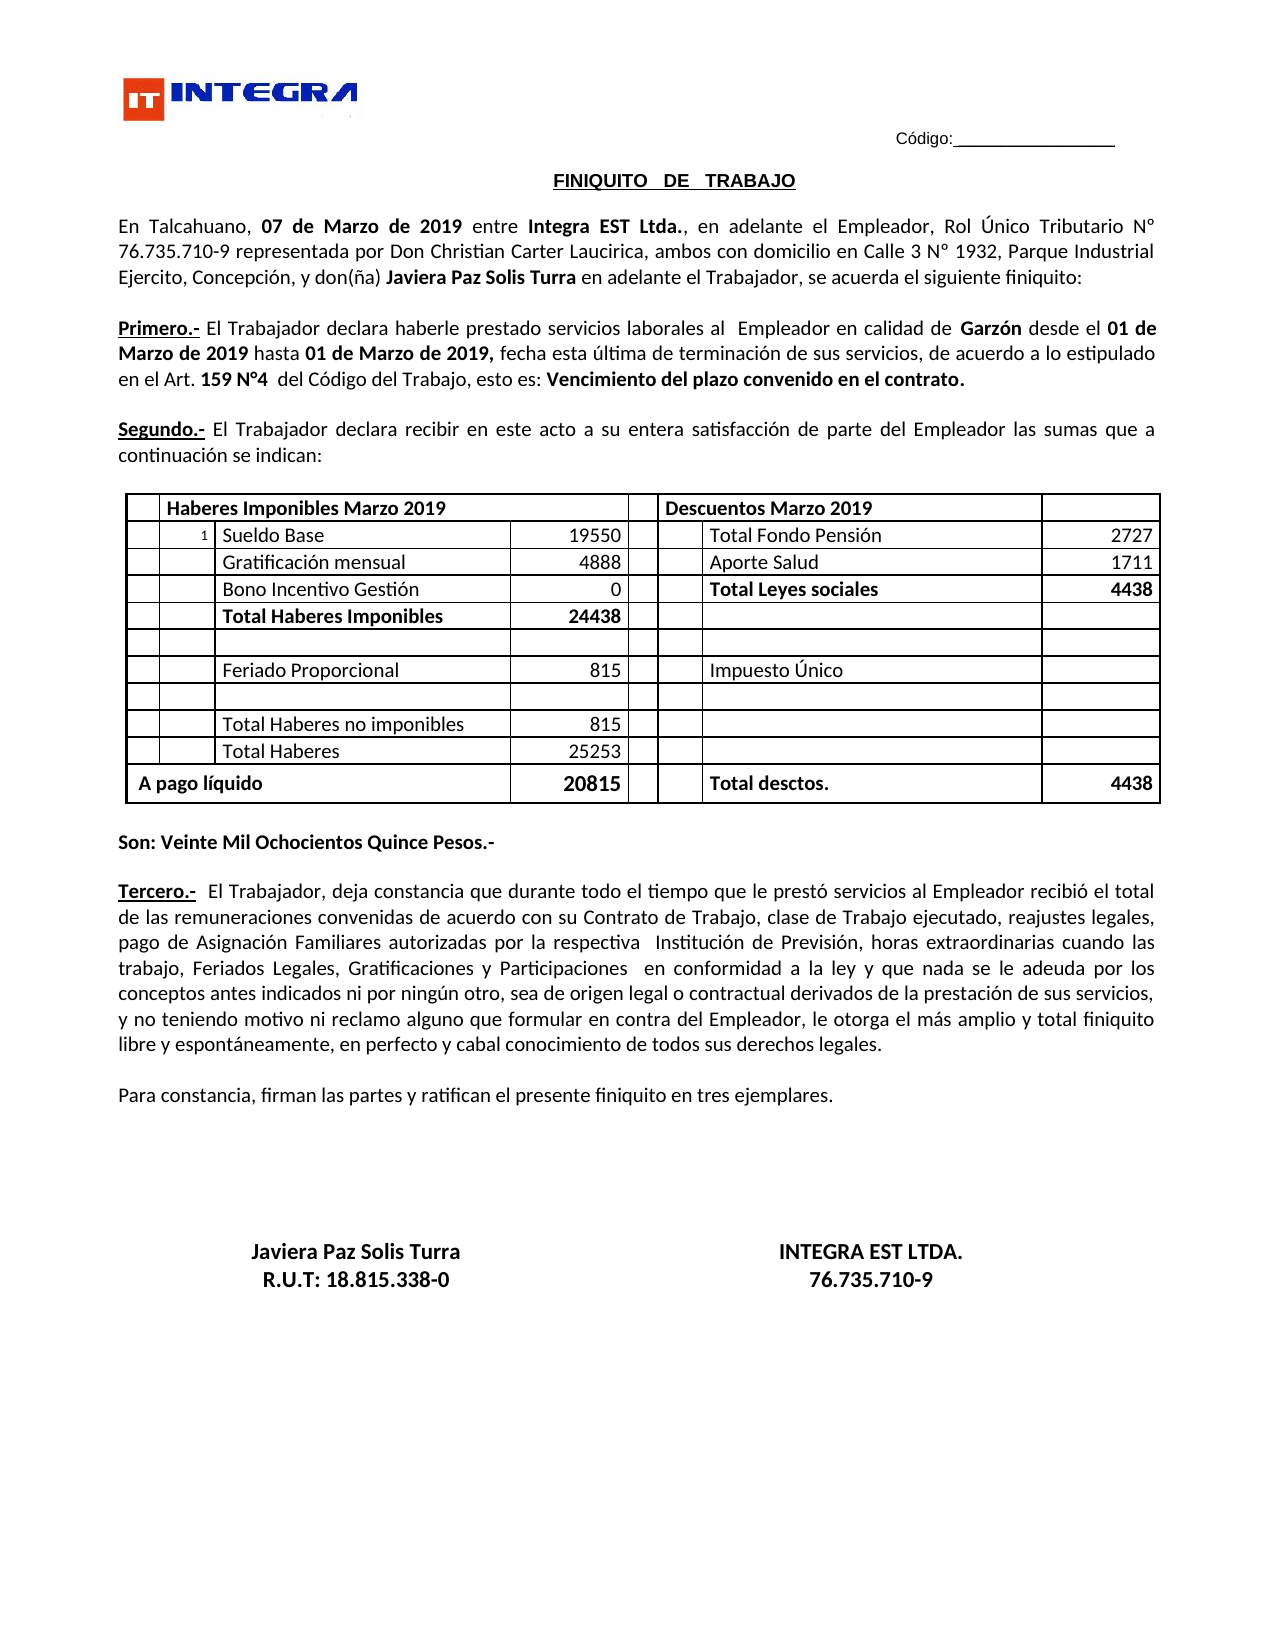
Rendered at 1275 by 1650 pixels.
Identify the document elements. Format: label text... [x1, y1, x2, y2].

table_cell [629, 657, 657, 682]
table_cell R.U.T: 18.815.338-0 [118, 1265, 594, 1293]
table_cell 76.735.710-9 [594, 1265, 1148, 1293]
table_cell [160, 657, 214, 682]
table_cell A pago líquido [128, 765, 510, 802]
table_cell [128, 684, 159, 709]
table_header [629, 495, 657, 520]
text Tercero.- El Trabajador, deja constancia que durante todo el tiempo que le prestó servicios al Empleador recibió el total de las remuneraciones convenidas de acuerdo con su Contrato de Trabajo, clase de Trabajo ejecutado, reajustes legales, pago de Asignación Familiares autorizadas por la respectiva Institución de Previsión, horas extraordinarias cuando las trabajo, Feriados Legales, Gratificaciones y Participaciones en conformidad a la ley y que nada se le adeuda por los conceptos antes indicados ni por ningún otro, sea de origen legal o contractual derivados de la prestación de sus servicios, y no teniendo motivo ni reclamo alguno que formular en contra del Empleador, le otorga el más amplio y total finiquito libre y espontáneamente, en perfecto y cabal conocimiento de todos sus derechos legales. [118, 879, 1157, 1057]
table_cell [160, 711, 214, 736]
table_cell 815 [511, 657, 628, 682]
table_cell [1043, 603, 1159, 628]
table_cell [629, 738, 657, 763]
table_cell [128, 522, 159, 547]
table_cell [128, 711, 159, 736]
table_cell 4438 [1043, 576, 1159, 601]
table_cell [128, 549, 159, 574]
table_cell [128, 738, 159, 763]
table_cell [128, 630, 159, 655]
table_cell [629, 711, 657, 736]
table_cell [160, 603, 214, 628]
table_cell [659, 522, 702, 547]
table_cell 1711 [1043, 549, 1159, 574]
table_cell Sueldo Base [216, 522, 510, 547]
table_cell Total Haberes no imponibles [216, 711, 510, 736]
table_cell [659, 657, 702, 682]
table_cell [703, 603, 1041, 628]
table_cell [659, 711, 702, 736]
text Son: Veinte Mil Ochocientos Quince Pesos.- [118, 829, 1157, 855]
text En Talcahuano, 07 de Marzo de 2019 entre Integra EST Ltda., en adelante el Empleador, Rol Único Tributario Nº 76.735.710-9 representada por Don Christian Carter Laucirica, ambos con domicilio en Calle 3 Nº 1932, Parque Industrial Ejercito, Concepción, y don(ña) Javiera Paz Solis Turra en adelante el Trabajador, se acuerda el siguiente finiquito: [118, 213, 1157, 289]
table_cell Total Fondo Pensión [703, 522, 1041, 547]
table_cell 1 [160, 522, 214, 547]
table_header Haberes Imponibles Marzo 2019 [160, 495, 628, 520]
table_cell [128, 603, 159, 628]
table_cell [659, 549, 702, 574]
table_cell [703, 684, 1041, 709]
table_cell [659, 603, 702, 628]
table_cell [629, 603, 657, 628]
table_cell [160, 684, 214, 709]
table_cell 2727 [1043, 522, 1159, 547]
table_header [1043, 495, 1159, 520]
table_cell [216, 684, 510, 709]
text FINIQUITO DE TRABAJO [118, 170, 1157, 192]
table_cell [703, 738, 1041, 763]
table_cell 815 [511, 711, 628, 736]
table_cell 4888 [511, 549, 628, 574]
table_header Javiera Paz Solis Turra [118, 1237, 594, 1265]
table_cell [659, 738, 702, 763]
table_cell [511, 630, 628, 655]
table_cell [629, 522, 657, 547]
table_cell [128, 576, 159, 601]
table_cell [1043, 630, 1159, 655]
table_cell [160, 576, 214, 601]
table_cell [629, 630, 657, 655]
text Para constancia, firman las partes y ratifican el presente finiquito en tres ejemplares. [118, 1082, 1157, 1107]
table_cell 24438 [511, 603, 628, 628]
table_cell [1043, 657, 1159, 682]
table_cell [511, 684, 628, 709]
table_cell Total Leyes sociales [703, 576, 1041, 601]
table_cell Aporte Salud [703, 549, 1041, 574]
table_cell 4438 [1043, 765, 1159, 802]
text Primero.- El Trabajador declara haberle prestado servicios laborales al Empleador en calidad de Garzón desde el 01 de Marzo de 2019 hasta 01 de Marzo de 2019, fecha esta última de terminación de sus servicios, de acuerdo a lo estipulado en el Art. 159 N°4 del Código del Trabajo, esto es: Vencimiento del plazo convenido en el contrato. [118, 315, 1157, 391]
table_cell [659, 630, 702, 655]
table_cell 19550 [511, 522, 628, 547]
table_header Descuentos Marzo 2019 [659, 495, 1041, 520]
table_cell [703, 711, 1041, 736]
table_cell [160, 549, 214, 574]
table_header [128, 495, 159, 520]
table_cell [629, 684, 657, 709]
text Segundo.- El Trabajador declara recibir en este acto a su entera satisfacción de parte del Empleador las sumas que a continuación se indican: [118, 417, 1157, 467]
table_cell Feriado Proporcional [216, 657, 510, 682]
table_cell [629, 576, 657, 601]
text Código: _______________ [118, 127, 1157, 149]
table_header INTEGRA EST LTDA. [594, 1237, 1148, 1265]
table_cell [128, 657, 159, 682]
table_cell Gratificación mensual [216, 549, 510, 574]
table_cell [703, 630, 1041, 655]
picture [118, 73, 363, 127]
table_cell Bono Incentivo Gestión [216, 576, 510, 601]
table_cell [1043, 738, 1159, 763]
table_cell Total Haberes [216, 738, 510, 763]
table_cell 25253 [511, 738, 628, 763]
table_cell 0 [511, 576, 628, 601]
table_cell [1043, 684, 1159, 709]
table_cell [629, 549, 657, 574]
table_cell Impuesto Único [703, 657, 1041, 682]
table_cell Total desctos. [703, 765, 1041, 802]
table_cell [160, 738, 214, 763]
table_cell 20815 [511, 765, 628, 802]
table_cell [629, 765, 657, 802]
table_cell [1043, 711, 1159, 736]
table_cell [216, 630, 510, 655]
table_cell [659, 765, 702, 802]
table_cell [160, 630, 214, 655]
table_cell [659, 576, 702, 601]
table_cell [659, 684, 702, 709]
table_cell Total Haberes Imponibles [216, 603, 510, 628]
